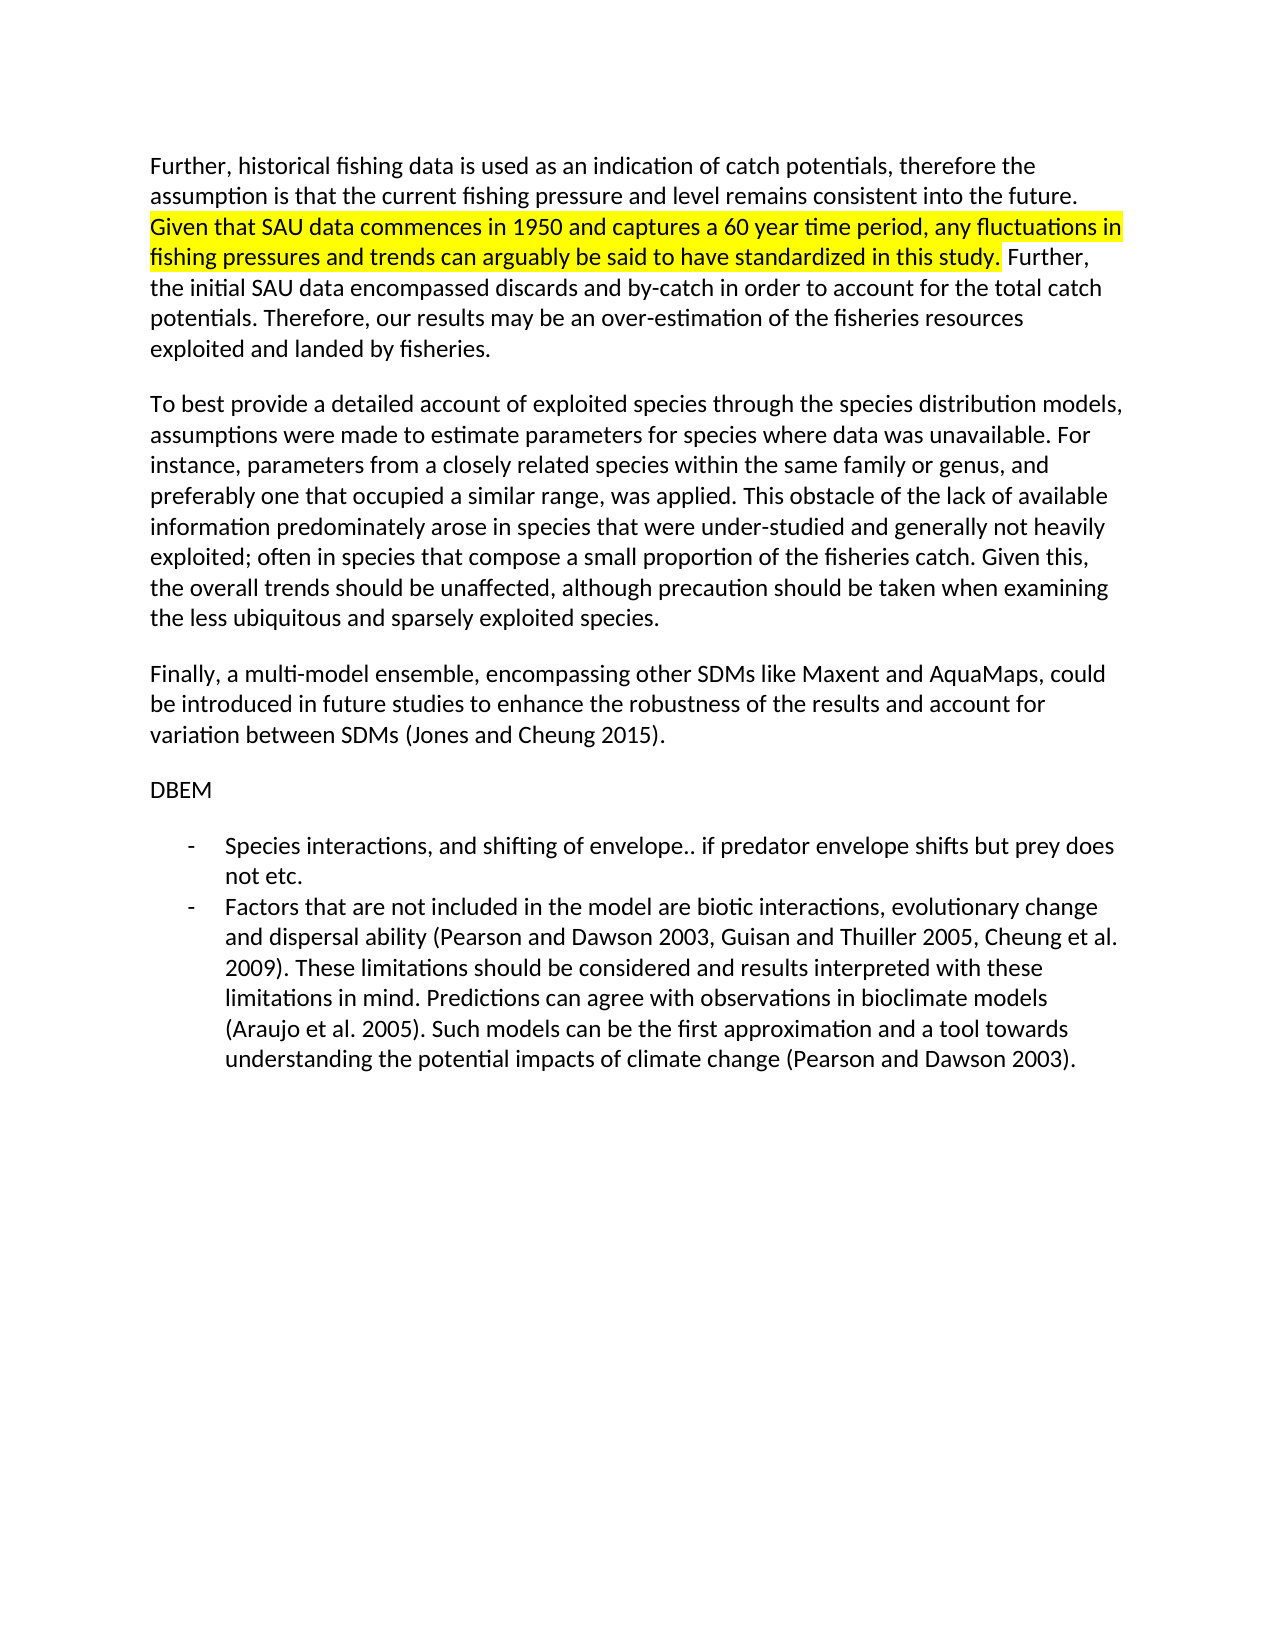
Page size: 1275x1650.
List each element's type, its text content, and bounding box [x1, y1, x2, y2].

text DBEM [150, 774, 1125, 805]
text To best provide a detailed account of exploited species through the species distribution models, assumptions were made to estimate parameters for species where data was unavailable. For instance, parameters from a closely related species within the same family or genus, and preferably one that occupied a similar range, was applied. This obstacle of the lack of available information predominately arose in species that were under-studied and generally not heavily exploited; often in species that compose a small proportion of the fisheries catch. Given this, the overall trends should be unaffected, although precaution should be taken when examining the less ubiquitous and sparsely exploited species. [150, 389, 1125, 633]
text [150, 150, 1125, 364]
text Finally, a multi-model ensemble, encompassing other SDMs like Maxent and AquaMaps, could be introduced in future studies to enhance the robustness of the results and account for variation between SDMs (Jones and Cheung 2015). [150, 658, 1125, 749]
list Species interactions, and shifting of envelope.. if predator envelope shifts but prey does not etc. [187, 830, 1125, 891]
list Factors that are not included in the model are biotic interactions, evolutionary change and dispersal ability (Pearson and Dawson 2003, Guisan and Thuiller 2005, Cheung et al. 2009). These limitations should be considered and results interpreted with these limitations in mind. Predictions can agree with observations in bioclimate models (Araujo et al. 2005). Such models can be the first approximation and a tool towards understanding the potential impacts of climate change (Pearson and Dawson 2003). [187, 891, 1125, 1074]
